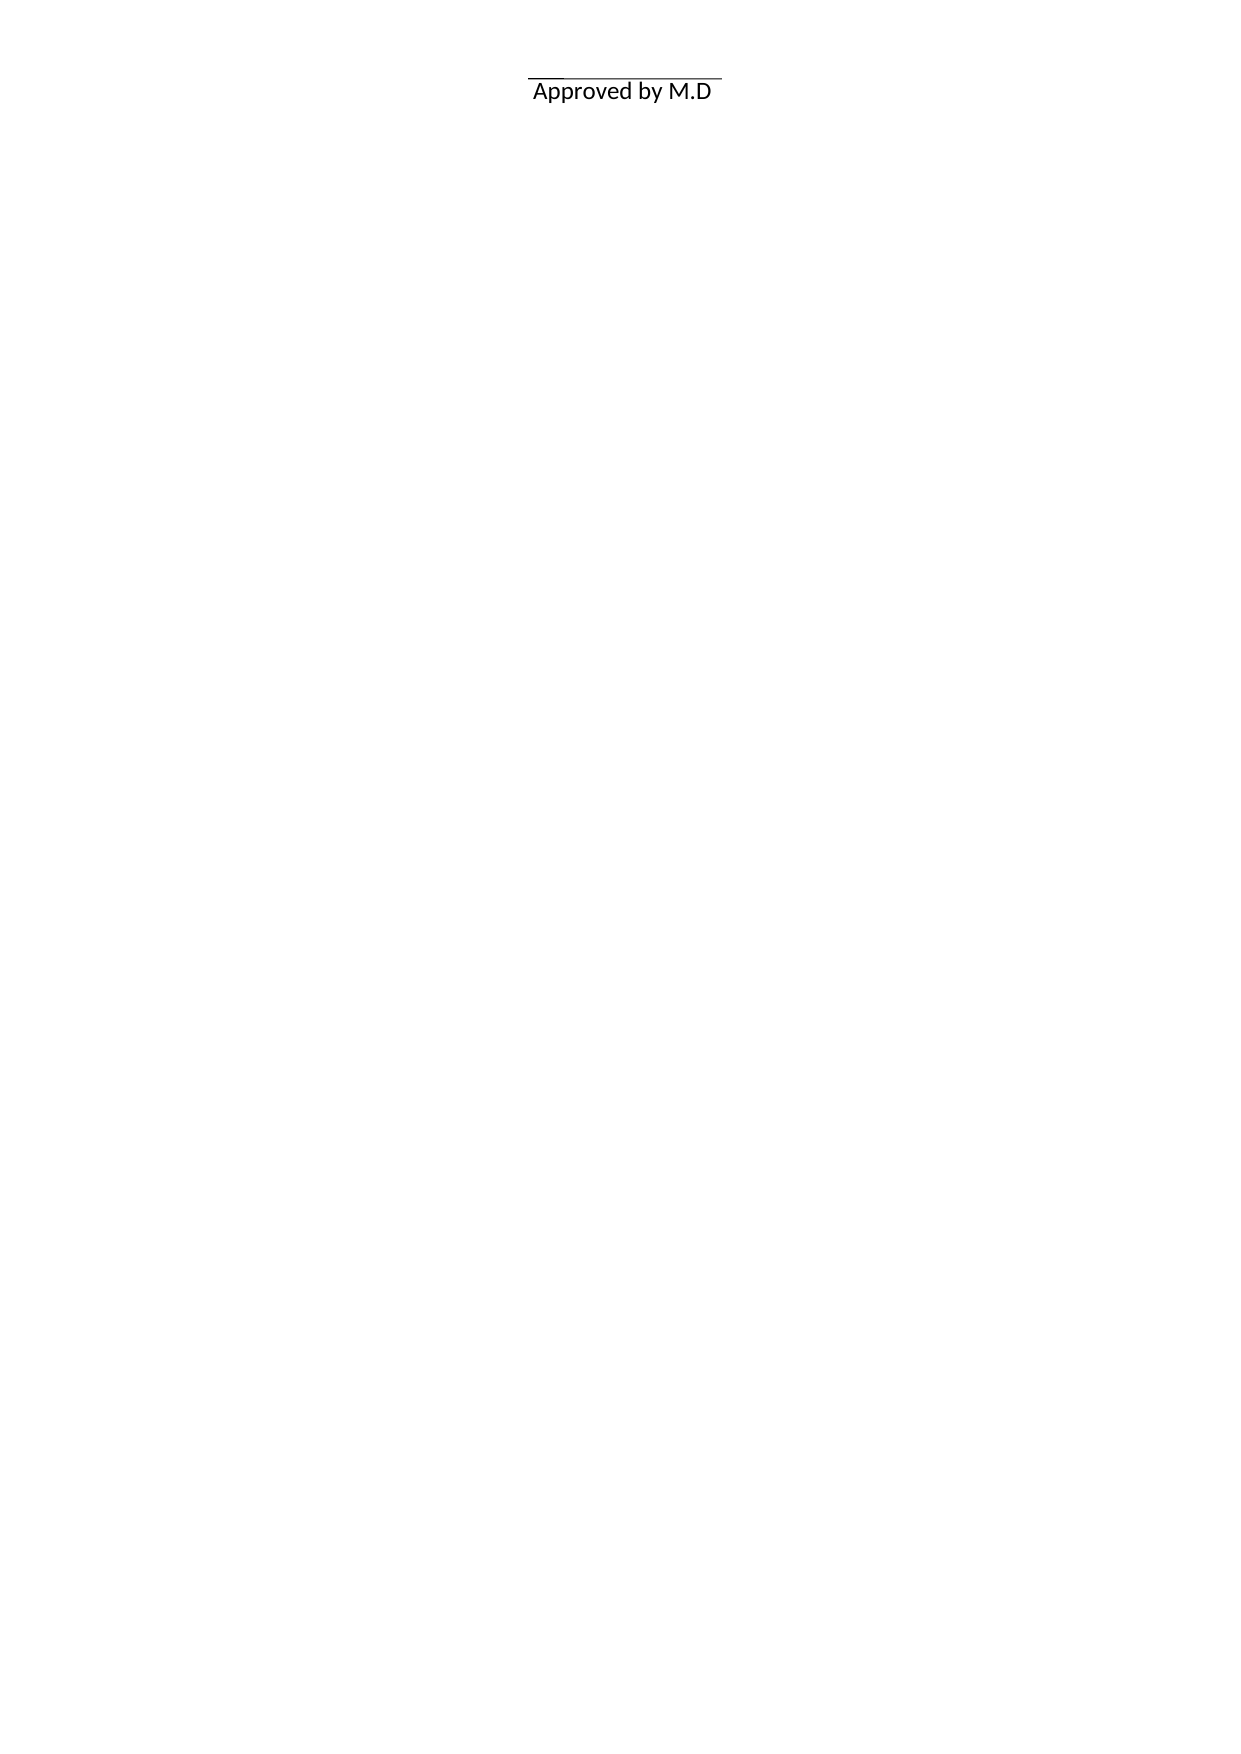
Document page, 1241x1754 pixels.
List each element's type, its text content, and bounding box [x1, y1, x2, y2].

text Approved by M.D [75, 75, 1165, 106]
